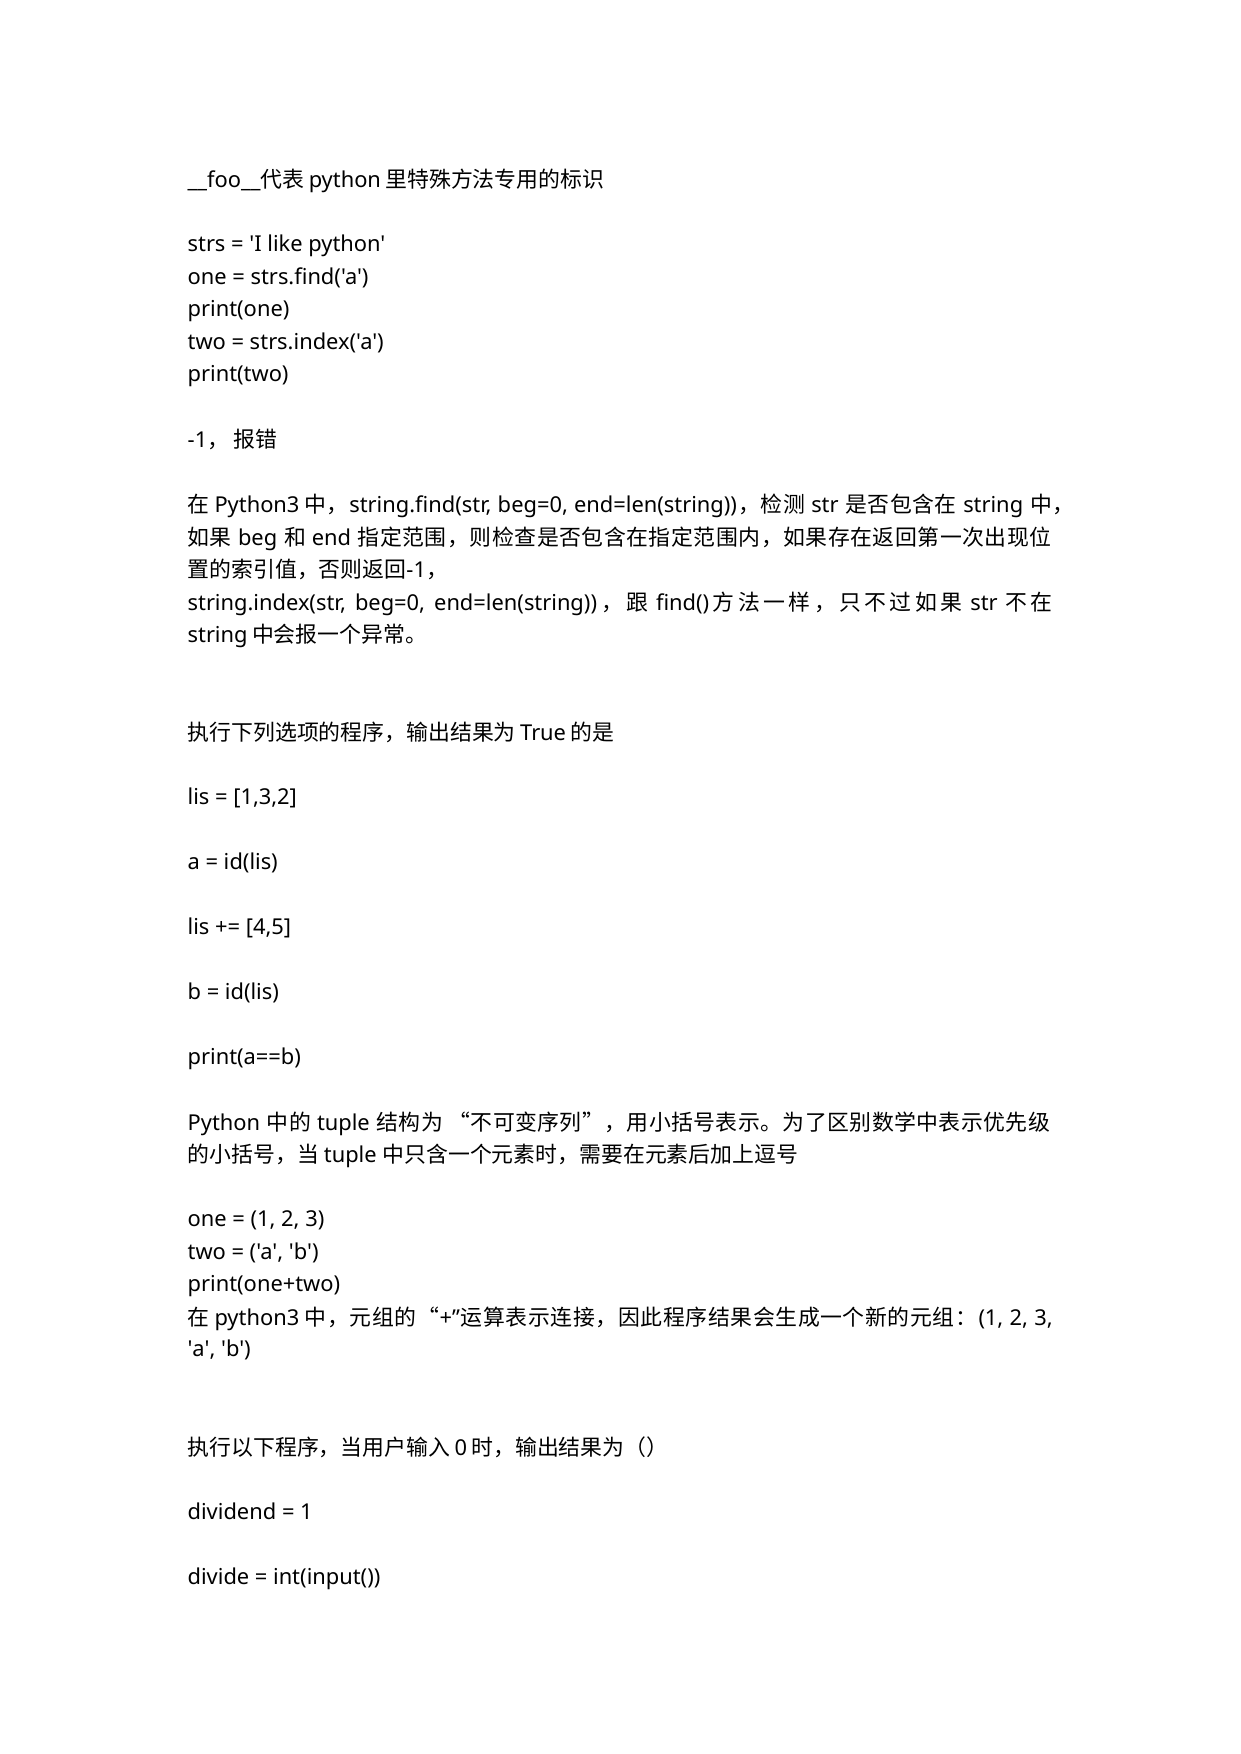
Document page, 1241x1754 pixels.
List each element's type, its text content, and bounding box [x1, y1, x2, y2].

text __foo__代表python里特殊方法专用的标识 [187, 162, 1053, 194]
text two = ('a', 'b') [187, 1234, 1053, 1267]
text print(one) [187, 292, 1053, 324]
text 在python3中，元组的“+”运算表示连接，因此程序结果会生成一个新的元组：(1, 2, 3, 'a', 'b') [187, 1299, 1053, 1364]
text print(two) [187, 357, 1053, 389]
text string.index(str, beg=0, end=len(string))，跟find()方法一样，只不过如果str不在 string中会报一个异常。 [187, 584, 1053, 649]
text lis += [4,5] [187, 909, 1053, 942]
text 执行以下程序，当用户输入0时，输出结果为（） [187, 1429, 1053, 1462]
text divide = int(input()) [187, 1559, 1053, 1592]
text b = id(lis) [187, 974, 1053, 1007]
text -1， 报错 [187, 422, 1053, 454]
text one = (1, 2, 3) [187, 1202, 1053, 1234]
text dividend = 1 [187, 1494, 1053, 1527]
text one = strs.find('a') [187, 259, 1053, 292]
text 在Python3中，string.find(str, beg=0, end=len(string))，检测 str 是否包含在 string 中，如果 beg 和 end 指定范围，则检查是否包含在指定范围内，如果存在返回第一次出现位置的索引值，否则返回-1， [187, 487, 1053, 584]
text print(one+two) [187, 1267, 1053, 1299]
text Python 中的 tuple 结构为 “不可变序列”，用小括号表示。为了区别数学中表示优先级的小括号，当 tuple 中只含一个元素时，需要在元素后加上逗号 [187, 1104, 1053, 1169]
text 执行下列选项的程序，输出结果为True的是 [187, 714, 1053, 747]
text lis = [1,3,2] [187, 779, 1053, 812]
text print(a==b) [187, 1039, 1053, 1072]
text a = id(lis) [187, 844, 1053, 877]
text two = strs.index('a') [187, 324, 1053, 357]
text strs = 'I like python' [187, 227, 1053, 259]
